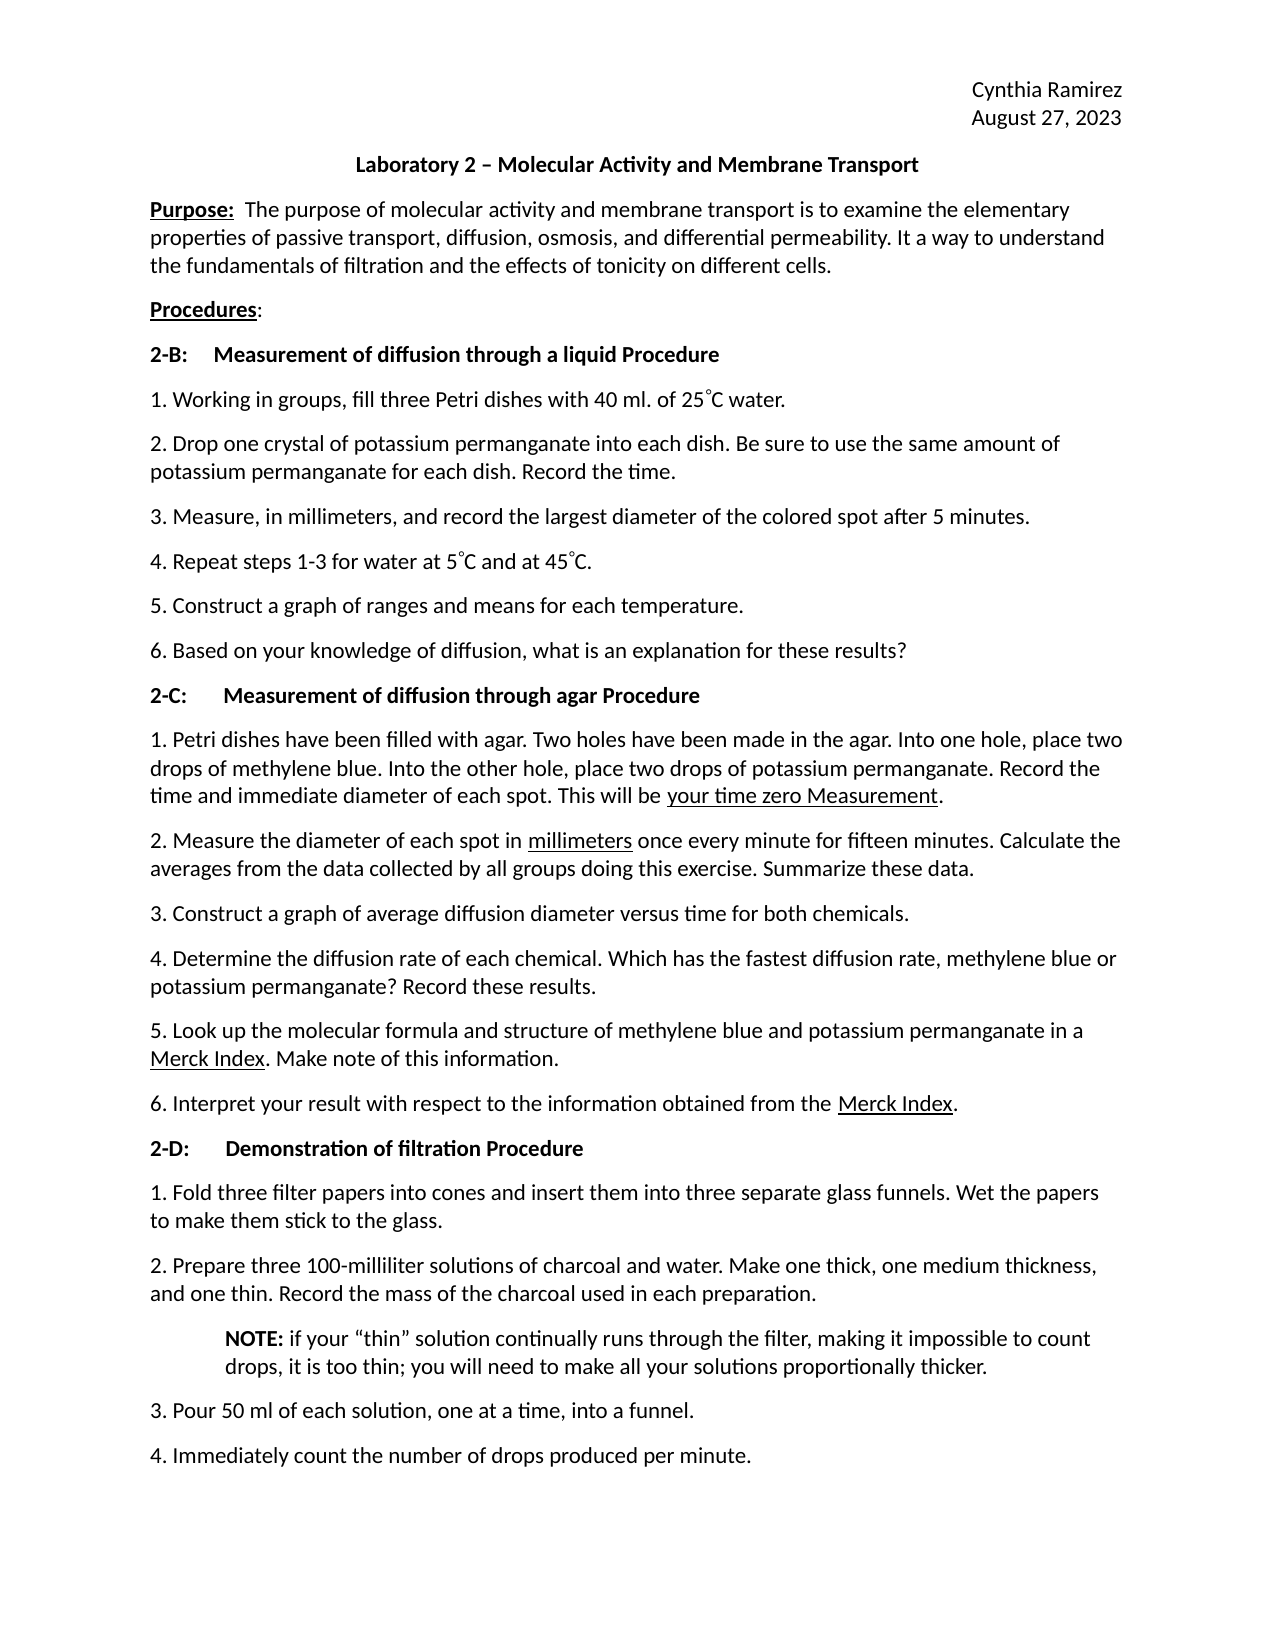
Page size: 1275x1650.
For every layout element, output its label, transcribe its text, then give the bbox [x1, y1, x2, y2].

text 4. Immediately count the number of drops produced per minute. [150, 1441, 1125, 1469]
text Procedures: [150, 295, 1125, 323]
text 1. Petri dishes have been filled with agar. Two holes have been made in the agar. Into one hole, place two drops of methylene blue. Into the other hole, place two drops of potassium permanganate. Record the time and immediate diameter of each spot. This will be your time zero Measurement. [150, 726, 1125, 810]
text Laboratory 2 – Molecular Activity and Membrane Transport [150, 150, 1125, 178]
text Purpose: The purpose of molecular activity and membrane transport is to examine the elementary properties of passive transport, diffusion, osmosis, and differential permeability. It a way to understand the fundamentals of filtration and the effects of tonicity on different cells. [150, 195, 1125, 279]
text 5. Construct a graph of ranges and means for each temperature. [150, 592, 1125, 619]
text 4. Repeat steps 1-3 for water at 5C and at 45C. [150, 547, 1125, 575]
text NOTE: if your “thin” solution continually runs through the filter, making it impossible to count drops, it is too thin; you will need to make all your solutions proportionally thicker. [150, 1324, 1125, 1380]
text 1. Fold three filter papers into cones and insert them into three separate glass funnels. Wet the papers to make them stick to the glass. [150, 1178, 1125, 1234]
text 4. Determine the diffusion rate of each chemical. Which has the fastest diffusion rate, methylene blue or potassium permanganate? Record these results. [150, 944, 1125, 1000]
text 5. Look up the molecular formula and structure of methylene blue and potassium permanganate in a Merck Index. Make note of this information. [150, 1016, 1125, 1072]
text 2-D: Demonstration of filtration Procedure [150, 1134, 1125, 1162]
text 2-B: Measurement of diffusion through a liquid Procedure [150, 340, 1125, 368]
text 2. Drop one crystal of potassium permanganate into each dish. Be sure to use the same amount of potassium permanganate for each dish. Record the time. [150, 429, 1125, 486]
text 3. Pour 50 ml of each solution, one at a time, into a funnel. [150, 1397, 1125, 1425]
text 3. Measure, in millimeters, and record the largest diameter of the colored spot after 5 minutes. [150, 502, 1125, 530]
text 6. Interpret your result with respect to the information obtained from the Merck Index. [150, 1089, 1125, 1117]
text 2. Measure the diameter of each spot in millimeters once every minute for fifteen minutes. Calculate the averages from the data collected by all groups doing this exercise. Summarize these data. [150, 826, 1125, 882]
text 6. Based on your knowledge of diffusion, what is an explanation for these results? [150, 636, 1125, 664]
text 1. Working in groups, fill three Petri dishes with 40 ml. of 25C water. [150, 385, 1125, 413]
text 3. Construct a graph of average diffusion diameter versus time for both chemicals. [150, 899, 1125, 927]
text 2-C: Measurement of diffusion through agar Procedure [150, 681, 1125, 709]
text 2. Prepare three 100-milliliter solutions of charcoal and water. Make one thick, one medium thickness, and one thin. Record the mass of the charcoal used in each preparation. [150, 1251, 1125, 1307]
